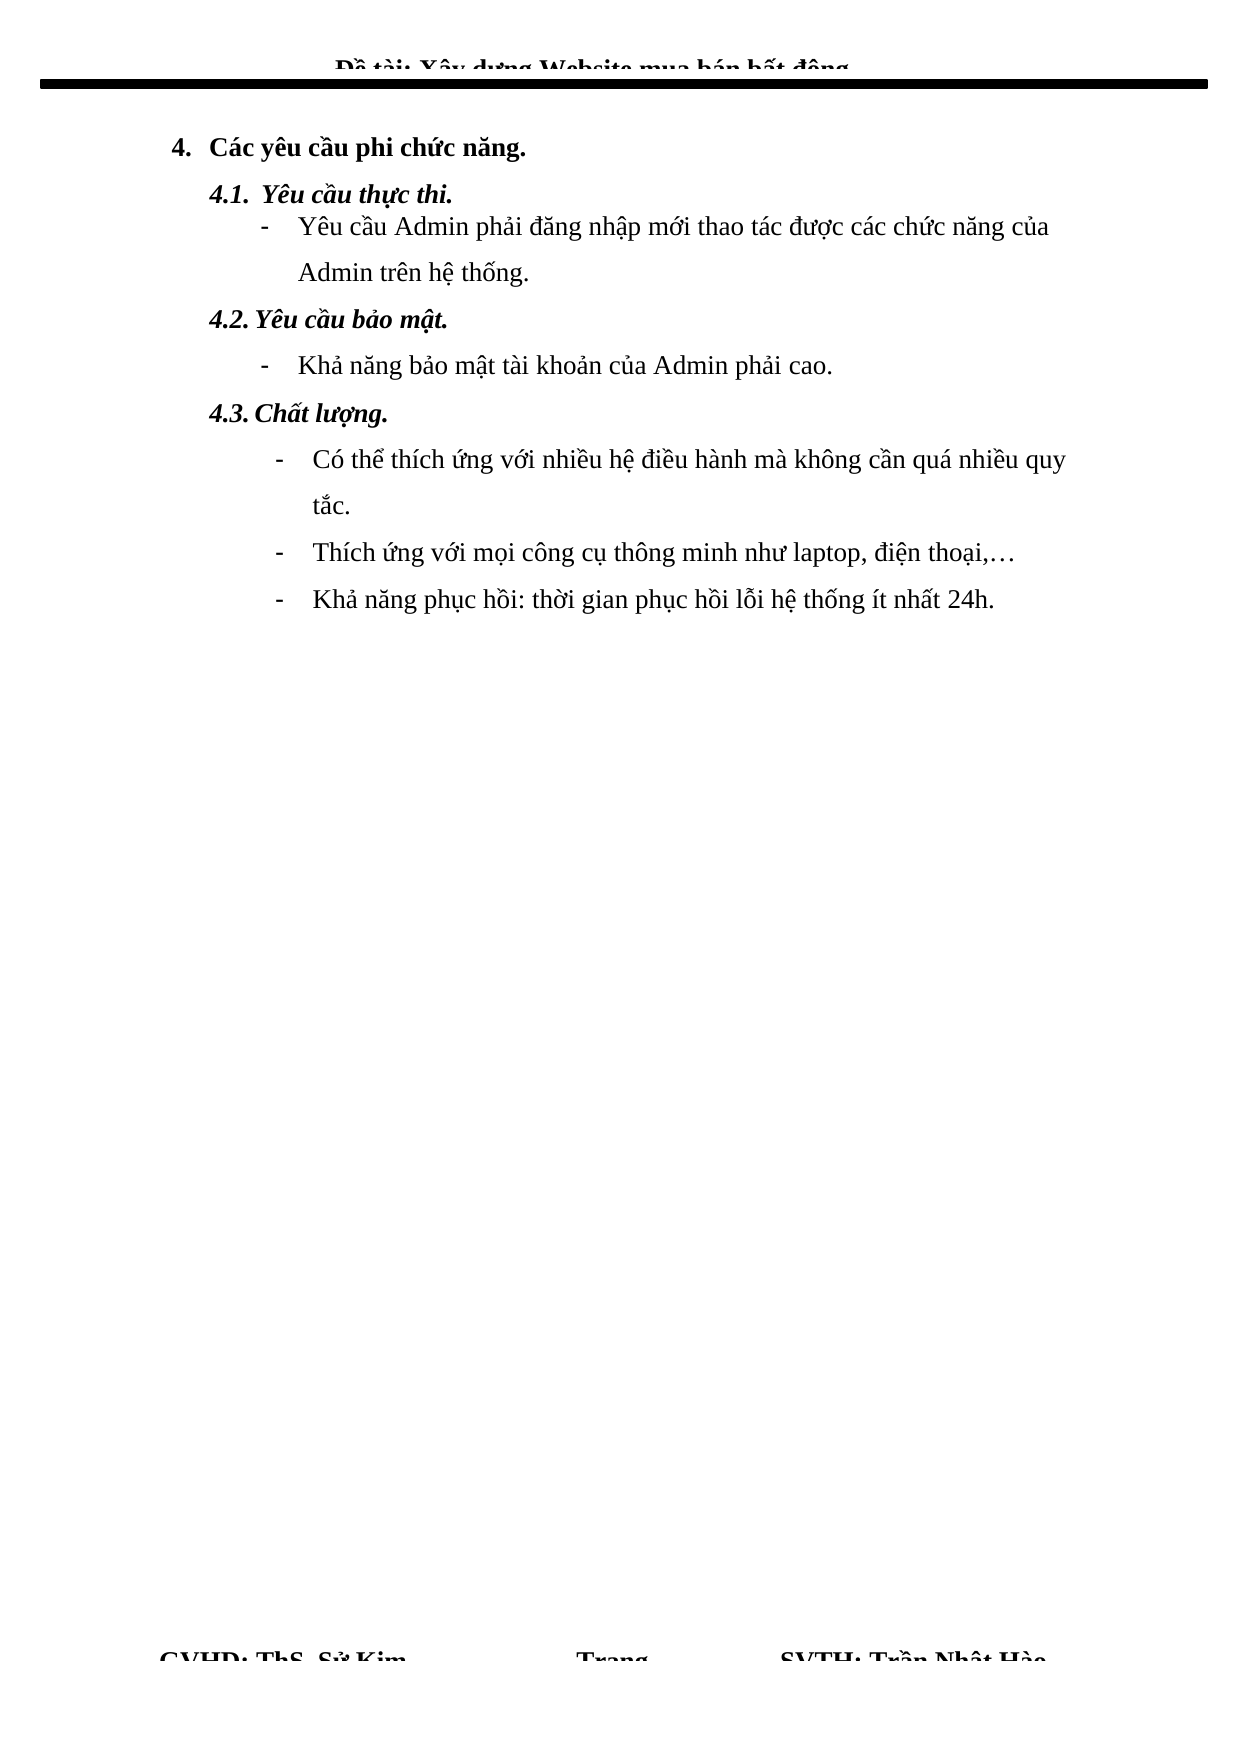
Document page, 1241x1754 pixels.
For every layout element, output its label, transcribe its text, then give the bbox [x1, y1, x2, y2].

list Khả năng bảo mật tài khoản của Admin phải cao. [260, 349, 1184, 380]
list Có thể thích ứng với nhiều hệ điều hành mà không cần quá nhiều quy tắc. [275, 443, 1067, 521]
subtitle Các yêu cầu phi chức năng. [171, 131, 1184, 162]
subtitle Chất lượng. [209, 397, 1184, 428]
list Khả năng phục hồi: thời gian phục hồi lỗi hệ thống ít nhất 24h. [275, 583, 1184, 614]
list Thích ứng với mọi công cụ thông minh như laptop, điện thoại,… [275, 536, 1184, 567]
list Yêu cầu Admin phải đăng nhập mới thao tác được các chức năng của Admin trên hệ thống. [260, 209, 1050, 287]
subtitle Yêu cầu bảo mật. [209, 303, 1184, 334]
subtitle Yêu cầu thực thi. [209, 178, 1184, 209]
